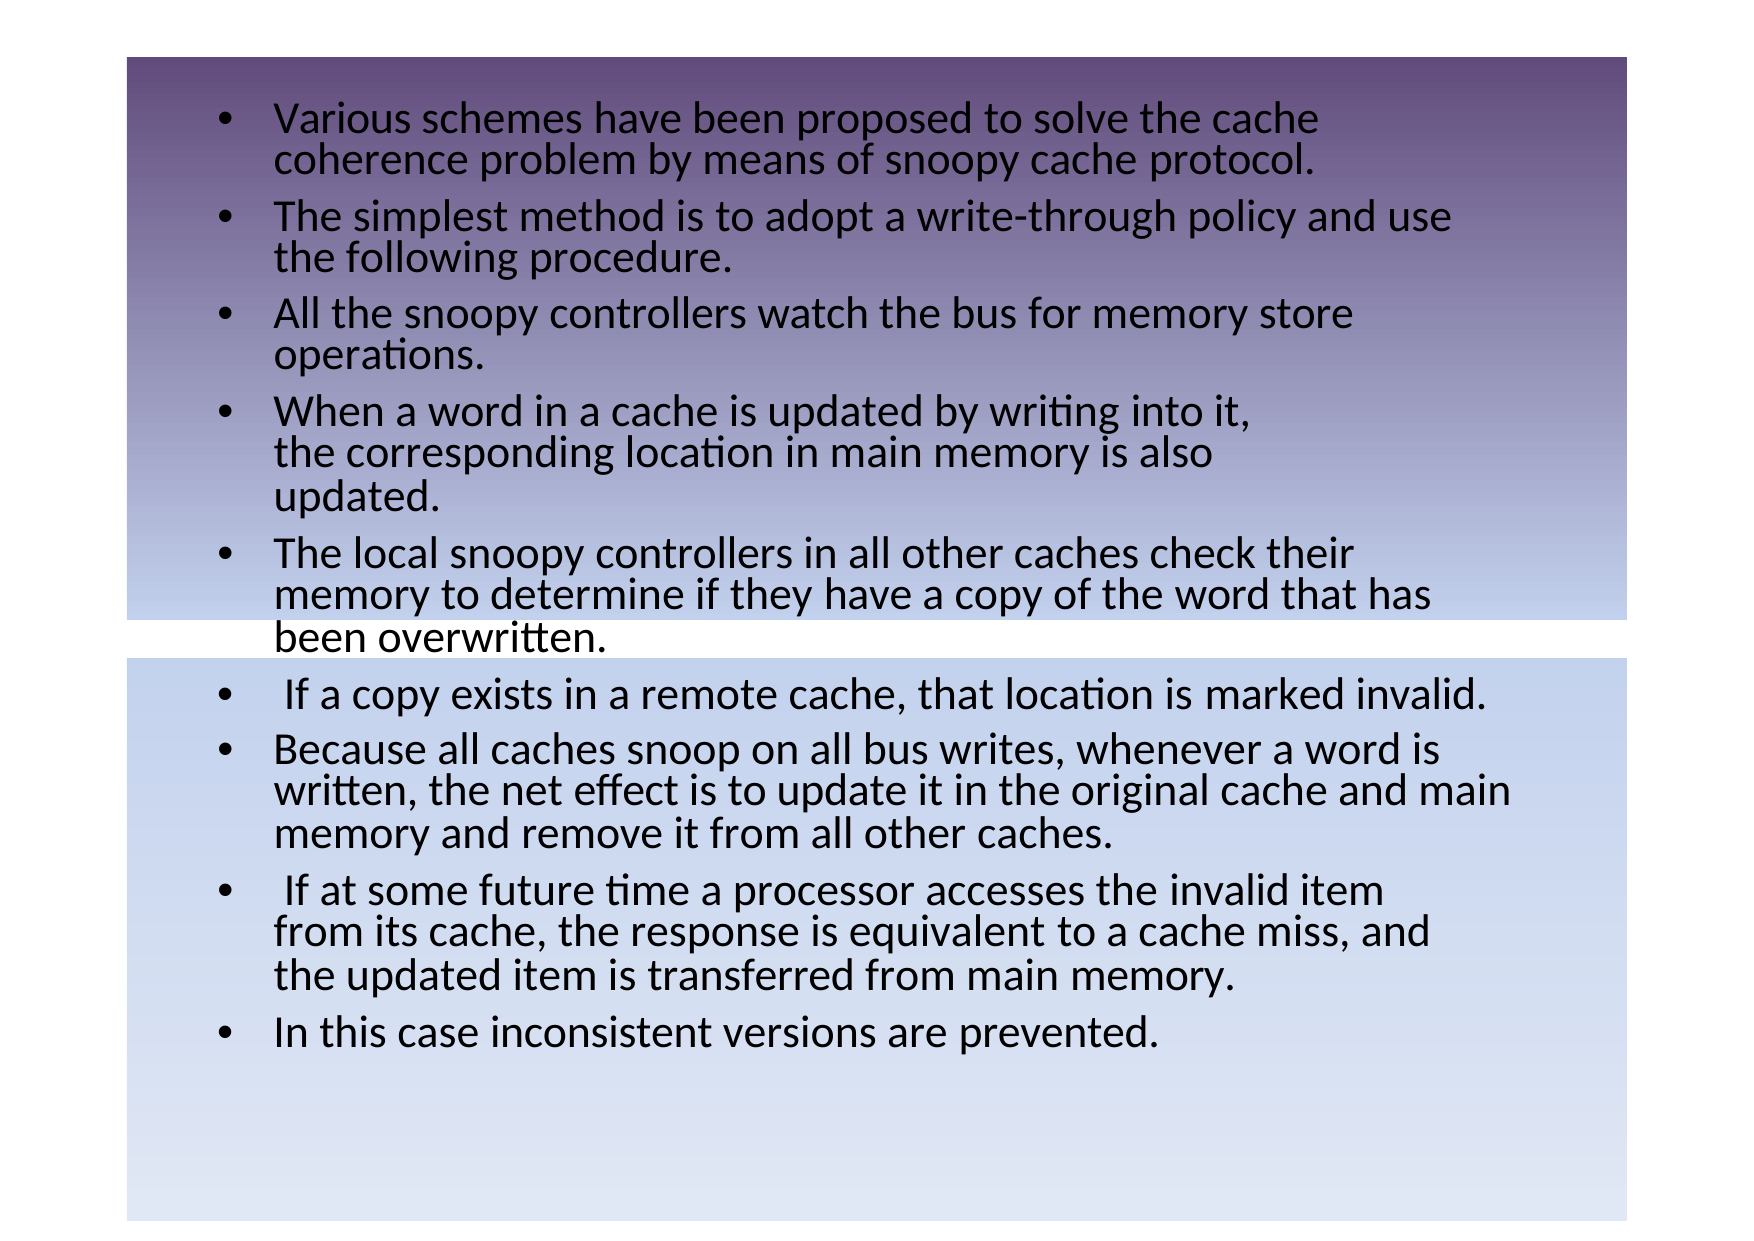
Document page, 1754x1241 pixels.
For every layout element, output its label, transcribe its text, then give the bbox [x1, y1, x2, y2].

list If at some future time a processor accesses the invalid item from its cache, the response is equivalent to a cache miss, and the updated item is transferred from main memory. [217, 871, 1484, 1002]
list The simplest method is to adopt a write-through policy and use the following procedure. [217, 196, 1522, 283]
list Various schemes have been proposed to solve the cache coherence problem by means of snoopy cache protocol. [217, 98, 1523, 186]
picture [126, 658, 1627, 1221]
list All the snoopy controllers watch the bus for memory store operations. [217, 294, 1355, 381]
picture [126, 57, 1627, 620]
list The local snoopy controllers in all other caches check their memory to determine if they have a copy of the word that has been overwritten. [217, 533, 1521, 664]
list When a word in a cache is updated by writing into it, the corresponding location in main memory is also updated. [217, 392, 1321, 523]
list If a copy exists in a remote cache, that location is marked invalid. [217, 665, 1637, 721]
list In this case inconsistent versions are prevented. [217, 1003, 1637, 1059]
list Because all caches snoop on all bus writes, whenever a word is written, the net effect is to update it in the original cache and main memory and remove it from all other caches. [217, 729, 1516, 860]
